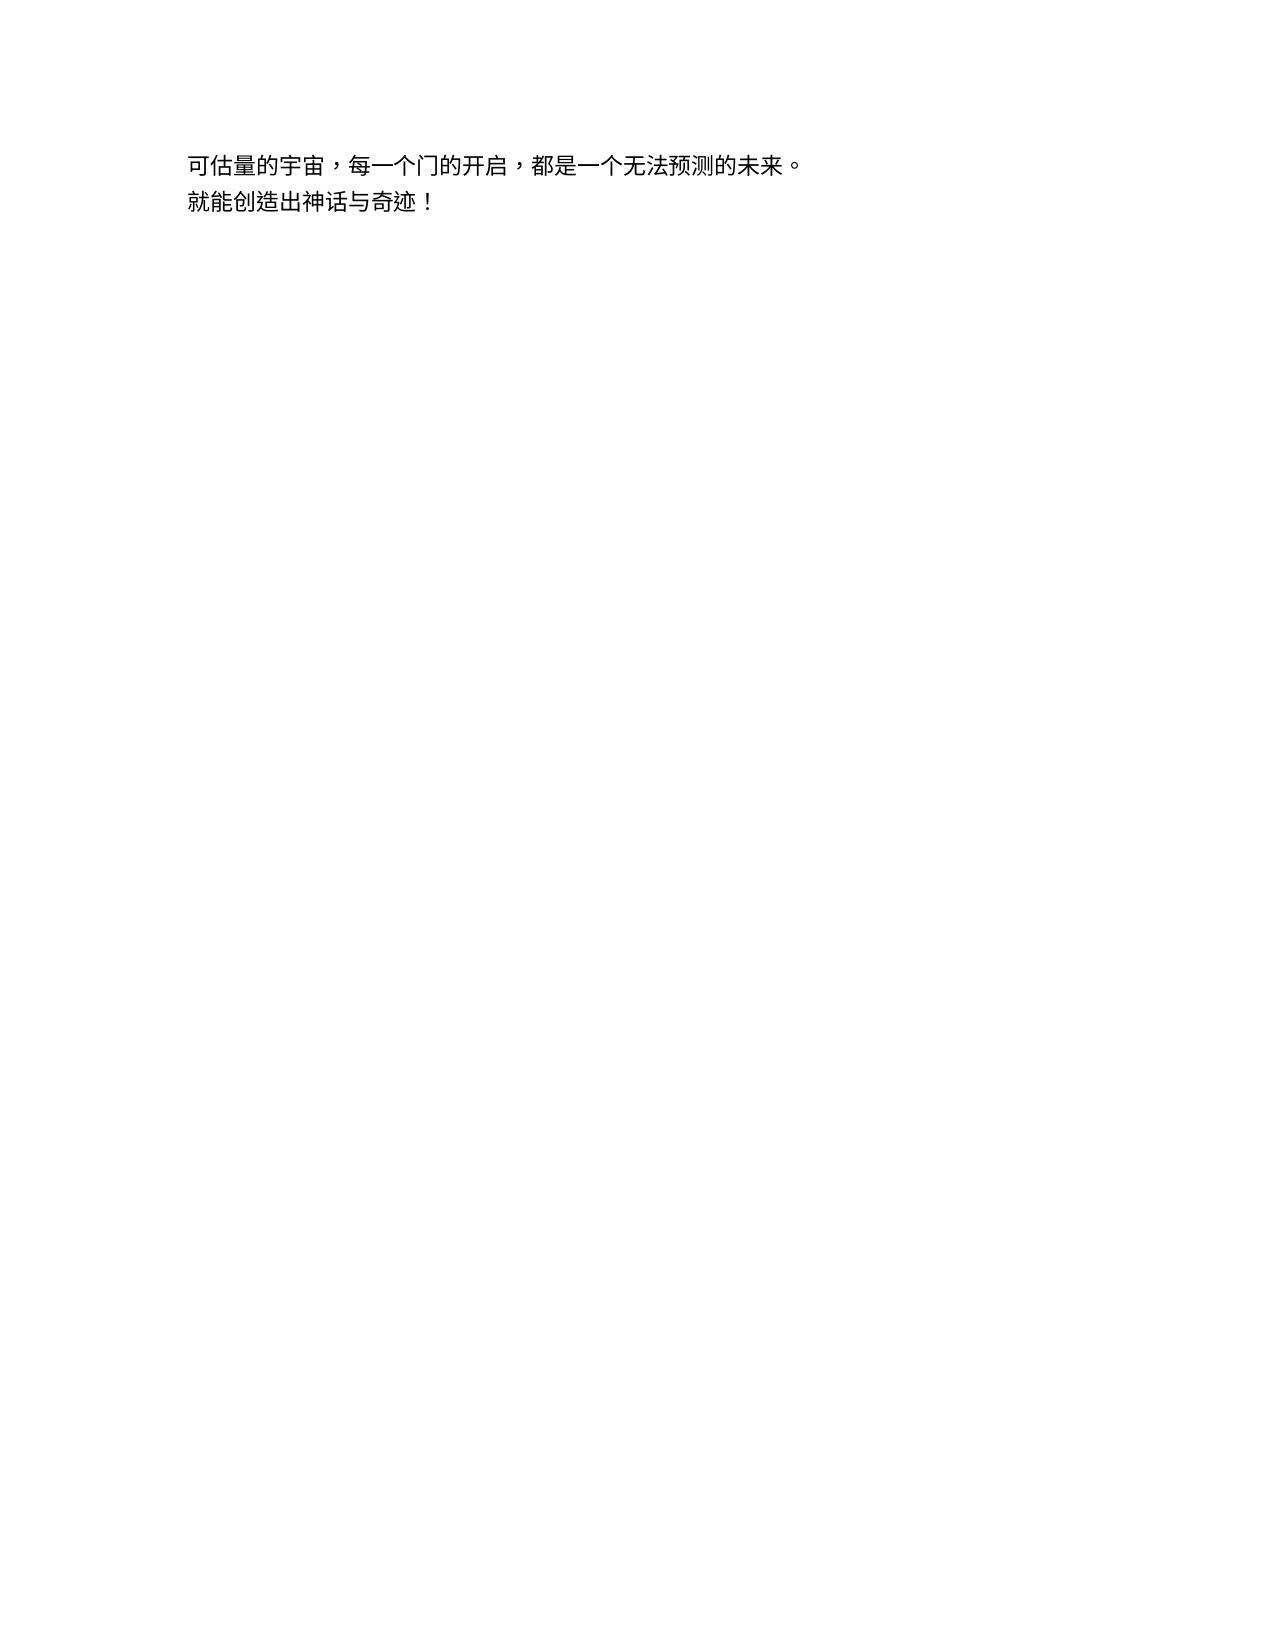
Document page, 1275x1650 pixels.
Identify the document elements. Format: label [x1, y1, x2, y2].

text [187, 150, 1087, 433]
